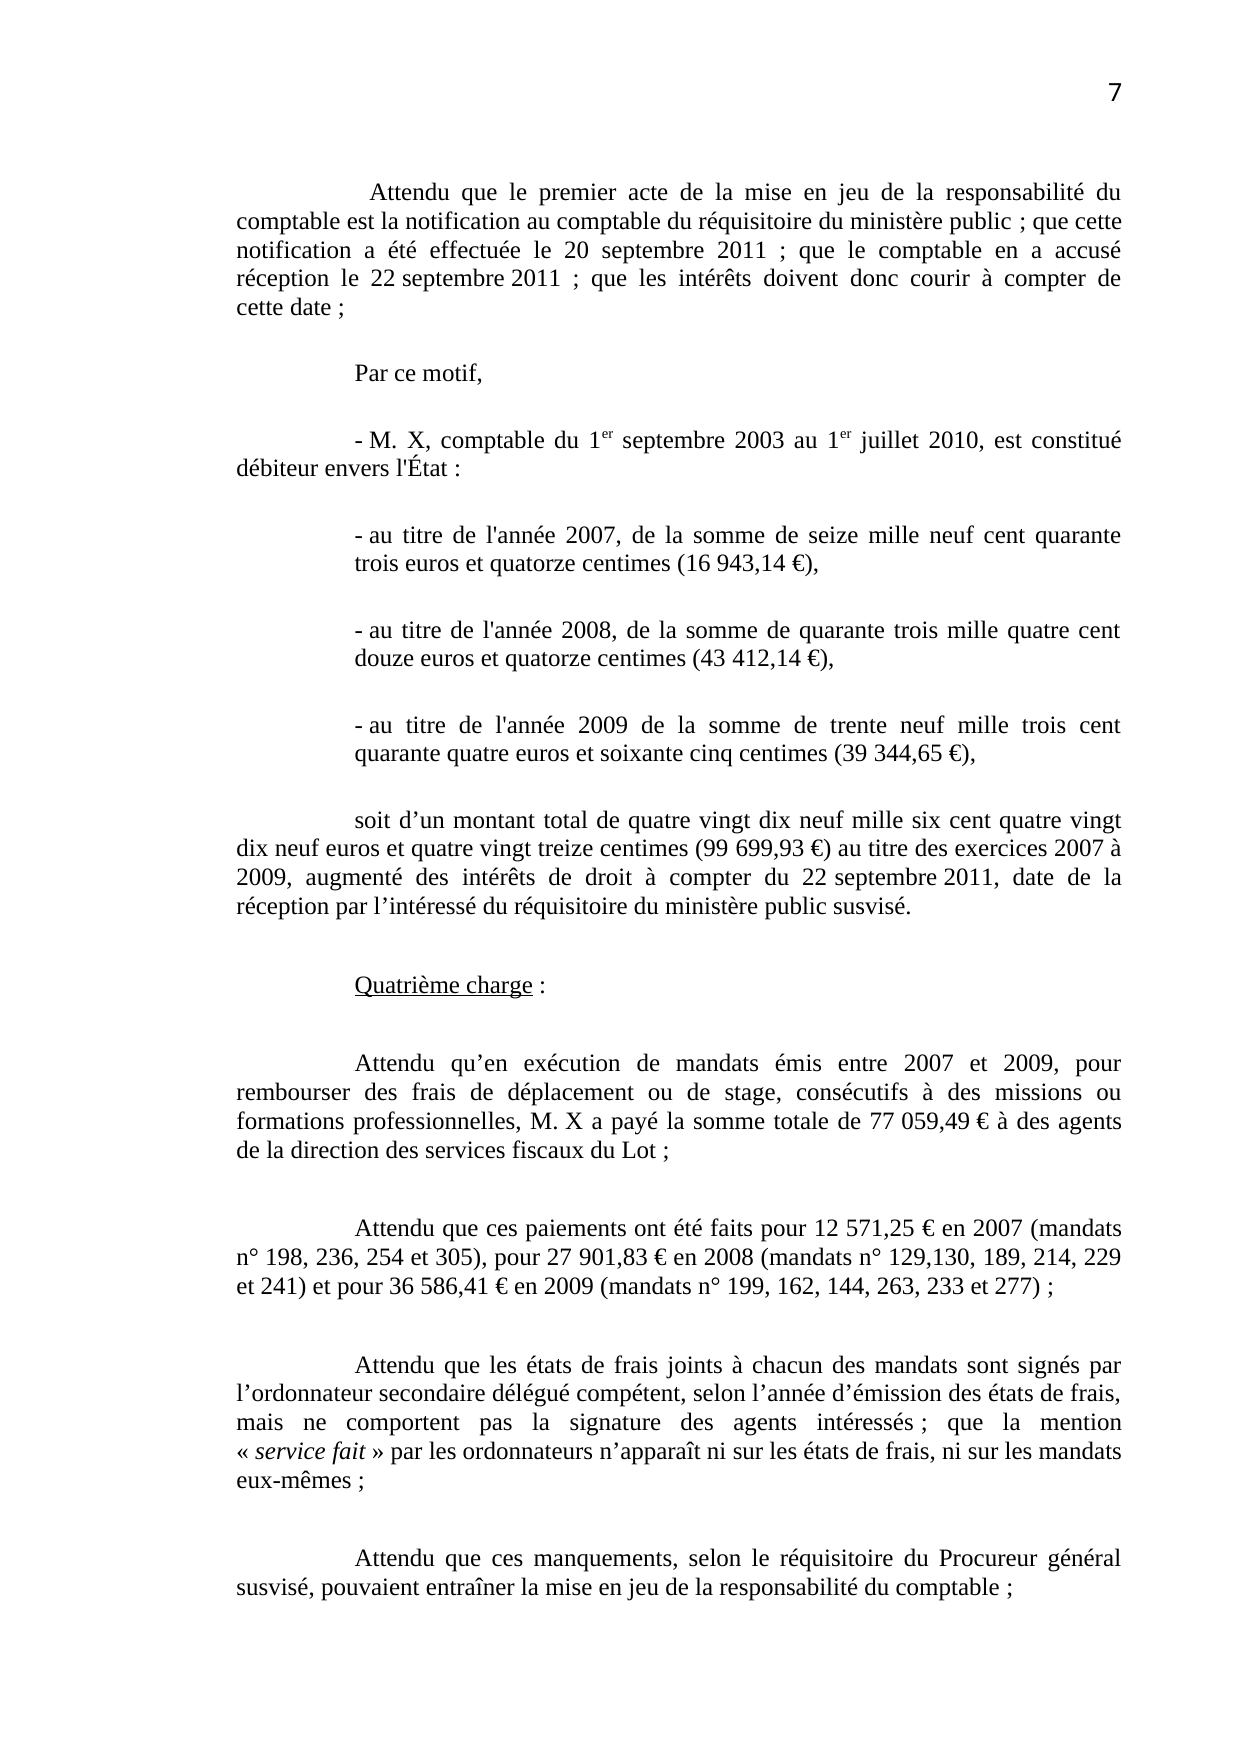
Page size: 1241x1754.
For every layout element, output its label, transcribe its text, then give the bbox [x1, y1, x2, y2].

text Attendu que ces manquements, selon le réquisitoire du Procureur général susvisé, pouvaient entraîner la mise en jeu de la responsabilité du comptable ; [236, 1543, 1122, 1601]
text Attendu que les états de frais joints à chacun des mandats sont signés par l’ordonnateur secondaire délégué compétent, selon l’année d’émission des états de frais, mais ne comportent pas la signature des agents intéressés ; que la mention « service fait » par les ordonnateurs n’apparaît ni sur les états de frais, ni sur les mandats eux-mêmes ; [236, 1350, 1122, 1493]
text soit d’un montant total de quatre vingt dix neuf mille six cent quatre vingt dix neuf euros et quatre vingt treize centimes (99 699,93 €) au titre des exercices 2007 à 2009, augmenté des intérêts de droit à compter du 22 septembre 2011, date de la réception par l’intéressé du réquisitoire du ministère public susvisé. [236, 805, 1122, 920]
text - au titre de l'année 2008, de la somme de quarante trois mille quatre cent douze euros et quatorze centimes (43 412,14 €), [354, 615, 1122, 672]
text Attendu que ces paiements ont été faits pour 12 571,25 € en 2007 (mandats n° 198, 236, 254 et 305), pour 27 901,83 € en 2008 (mandats n° 129,130, 189, 214, 229 et 241) et pour 36 586,41 € en 2009 (mandats n° 199, 162, 144, 263, 233 et 277) ; [236, 1213, 1122, 1300]
text Par ce motif, [236, 358, 1122, 387]
text Attendu que le premier acte de la mise en jeu de la responsabilité du comptable est la notification au comptable du réquisitoire du ministère public ; que cette notification a été effectuée le 20 septembre 2011 ; que le comptable en a accusé réception le 22 septembre 2011 ; que les intérêts doivent donc courir à compter de cette date ; [236, 177, 1122, 321]
text - au titre de l'année 2009 de la somme de trente neuf mille trois cent quarante quatre euros et soixante cinq centimes (39 344,65 €), [354, 710, 1122, 767]
text Quatrième charge : [236, 970, 1122, 998]
text - au titre de l'année 2007, de la somme de seize mille neuf cent quarante trois euros et quatorze centimes (16 943,14 €), [354, 520, 1122, 577]
text - M. X, comptable du 1er septembre 2003 au 1er juillet 2010, est constitué débiteur envers l'État : [236, 425, 1122, 482]
text Attendu qu’en exécution de mandats émis entre 2007 et 2009, pour rembourser des frais de déplacement ou de stage, consécutifs à des missions ou formations professionnelles, M. X a payé la somme totale de 77 059,49 € à des agents de la direction des services fiscaux du Lot ; [236, 1048, 1122, 1163]
